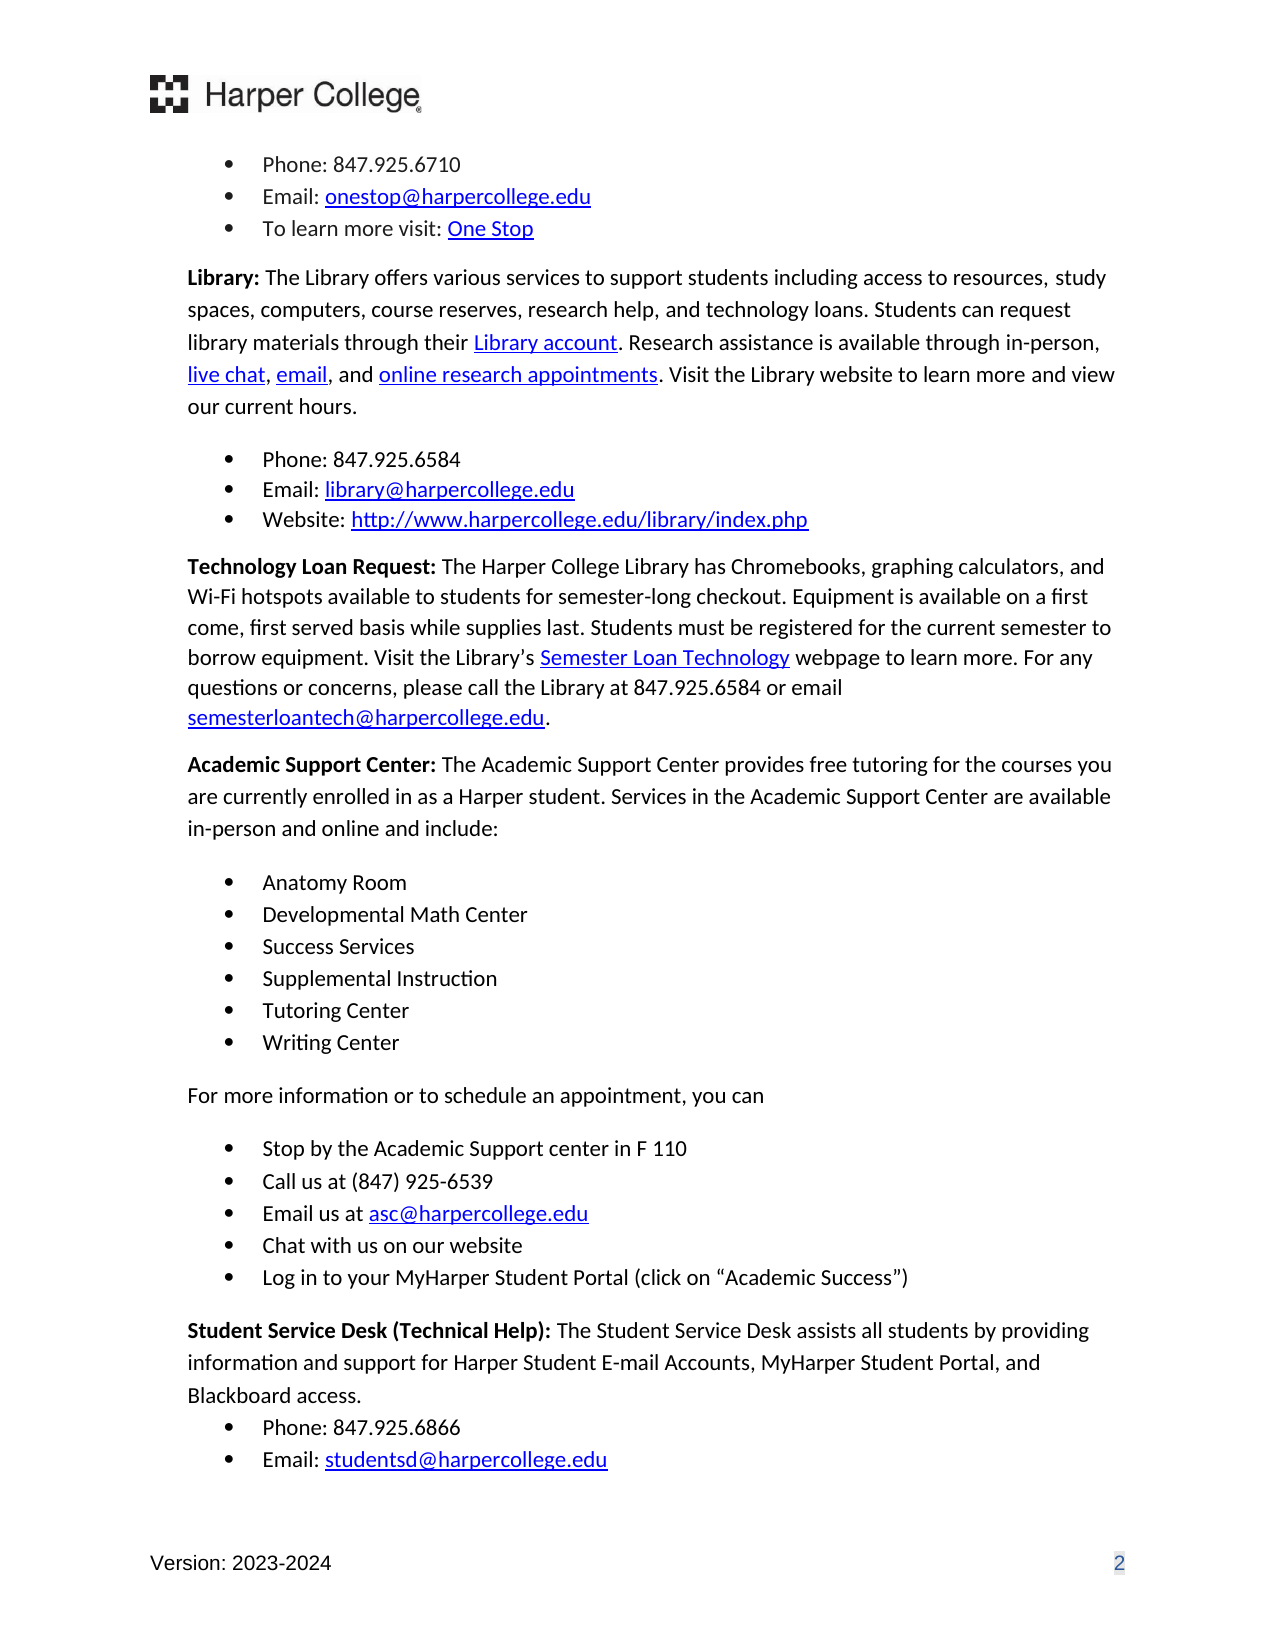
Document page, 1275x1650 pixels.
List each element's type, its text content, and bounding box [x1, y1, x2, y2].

text Student Service Desk (Technical Help): The Student Service Desk assists all students by providing information and support for Harper Student E-mail Accounts, MyHarper Student Portal, and Blackboard access. [187, 1316, 1125, 1409]
list Writing Center [225, 1028, 1125, 1057]
list Email us at asc@harpercollege.edu [225, 1199, 1125, 1227]
list Phone: 847.925.6710 [225, 150, 1125, 178]
text Library: The Library offers various services to support students including access to resources, study spaces, computers, course reserves, research help, and technology loans. Students can request library materials through their Library account. Research assistance is available through in-person, live chat, email, and online research appointments. Visit the Library website to learn more and view our current hours. [187, 263, 1125, 420]
list Log in to your MyHarper Student Portal (click on “Academic Success”) [225, 1263, 1125, 1291]
list To learn more visit: One Stop [225, 214, 1125, 242]
list Stop by the Academic Support center in F 110 [225, 1134, 1125, 1163]
list Chat with us on our website [225, 1231, 1125, 1259]
list Website: http://www.harpercollege.edu/library/index.php [225, 505, 1125, 533]
list Call us at (847) 925-6539 [225, 1167, 1125, 1195]
list Success Services [225, 932, 1125, 960]
list Email: studentsd@harpercollege.edu [225, 1445, 1125, 1473]
list Email: onestop@harpercollege.edu [225, 182, 1125, 210]
list Phone: 847.925.6866 [225, 1413, 1125, 1441]
text Academic Support Center: The Academic Support Center provides free tutoring for the courses you are currently enrolled in as a Harper student. Services in the Academic Support Center are available in-person and online and include: [187, 750, 1125, 843]
text Technology Loan Request: The Harper College Library has Chromebooks, graphing calculators, and Wi-Fi hotspots available to students for semester-long checkout. Equipment is available on a first come, first served basis while supplies last. Students must be registered for the current semester to borrow equipment. Visit the Library’s Semester Loan Technology webpage to learn more. For any questions or concerns, please call the Library at 847.925.6584 or email semesterloantech@harpercollege.edu. [187, 552, 1125, 731]
list Developmental Math Center [225, 900, 1125, 928]
list Email: library@harpercollege.edu [225, 475, 1125, 503]
text For more information or to schedule an appointment, you can [187, 1082, 1125, 1109]
list Anatomy Room [225, 868, 1125, 896]
picture [150, 75, 422, 113]
list Phone: 847.925.6584 [225, 445, 1125, 473]
list Supplemental Instruction [225, 964, 1125, 992]
list Tutoring Center [225, 996, 1125, 1024]
